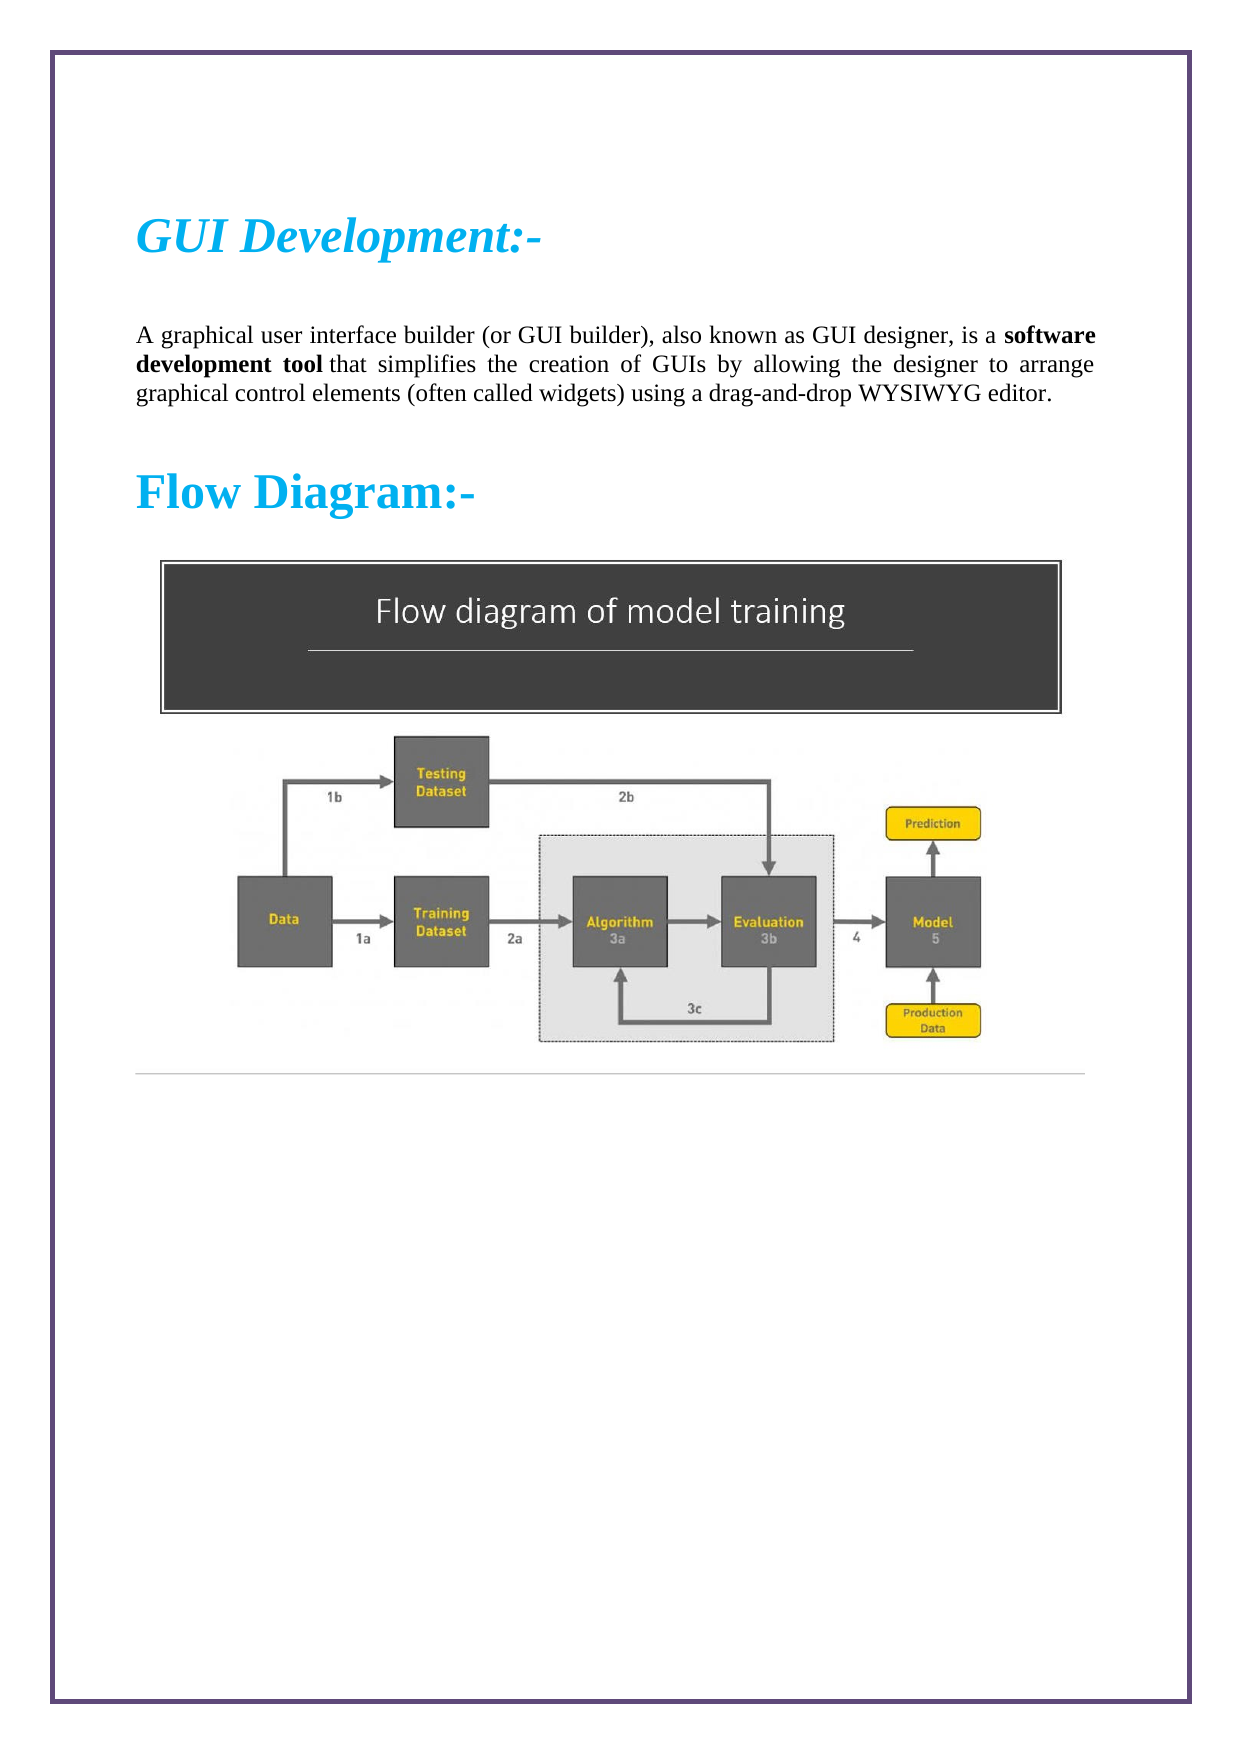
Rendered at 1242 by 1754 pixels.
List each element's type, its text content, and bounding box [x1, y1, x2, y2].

text GUI Development:- [136, 206, 1169, 263]
subtitle Flow Diagram:- [136, 462, 1169, 519]
picture [135, 558, 1085, 1075]
text A graphical user interface builder (or GUI builder), also known as GUI designer, is a software development tool that simplifies the creation of GUIs by allowing the designer to arrange graphical control elements (often called widgets) using a drag-and-drop WYSIWYG editor. [136, 321, 1096, 407]
